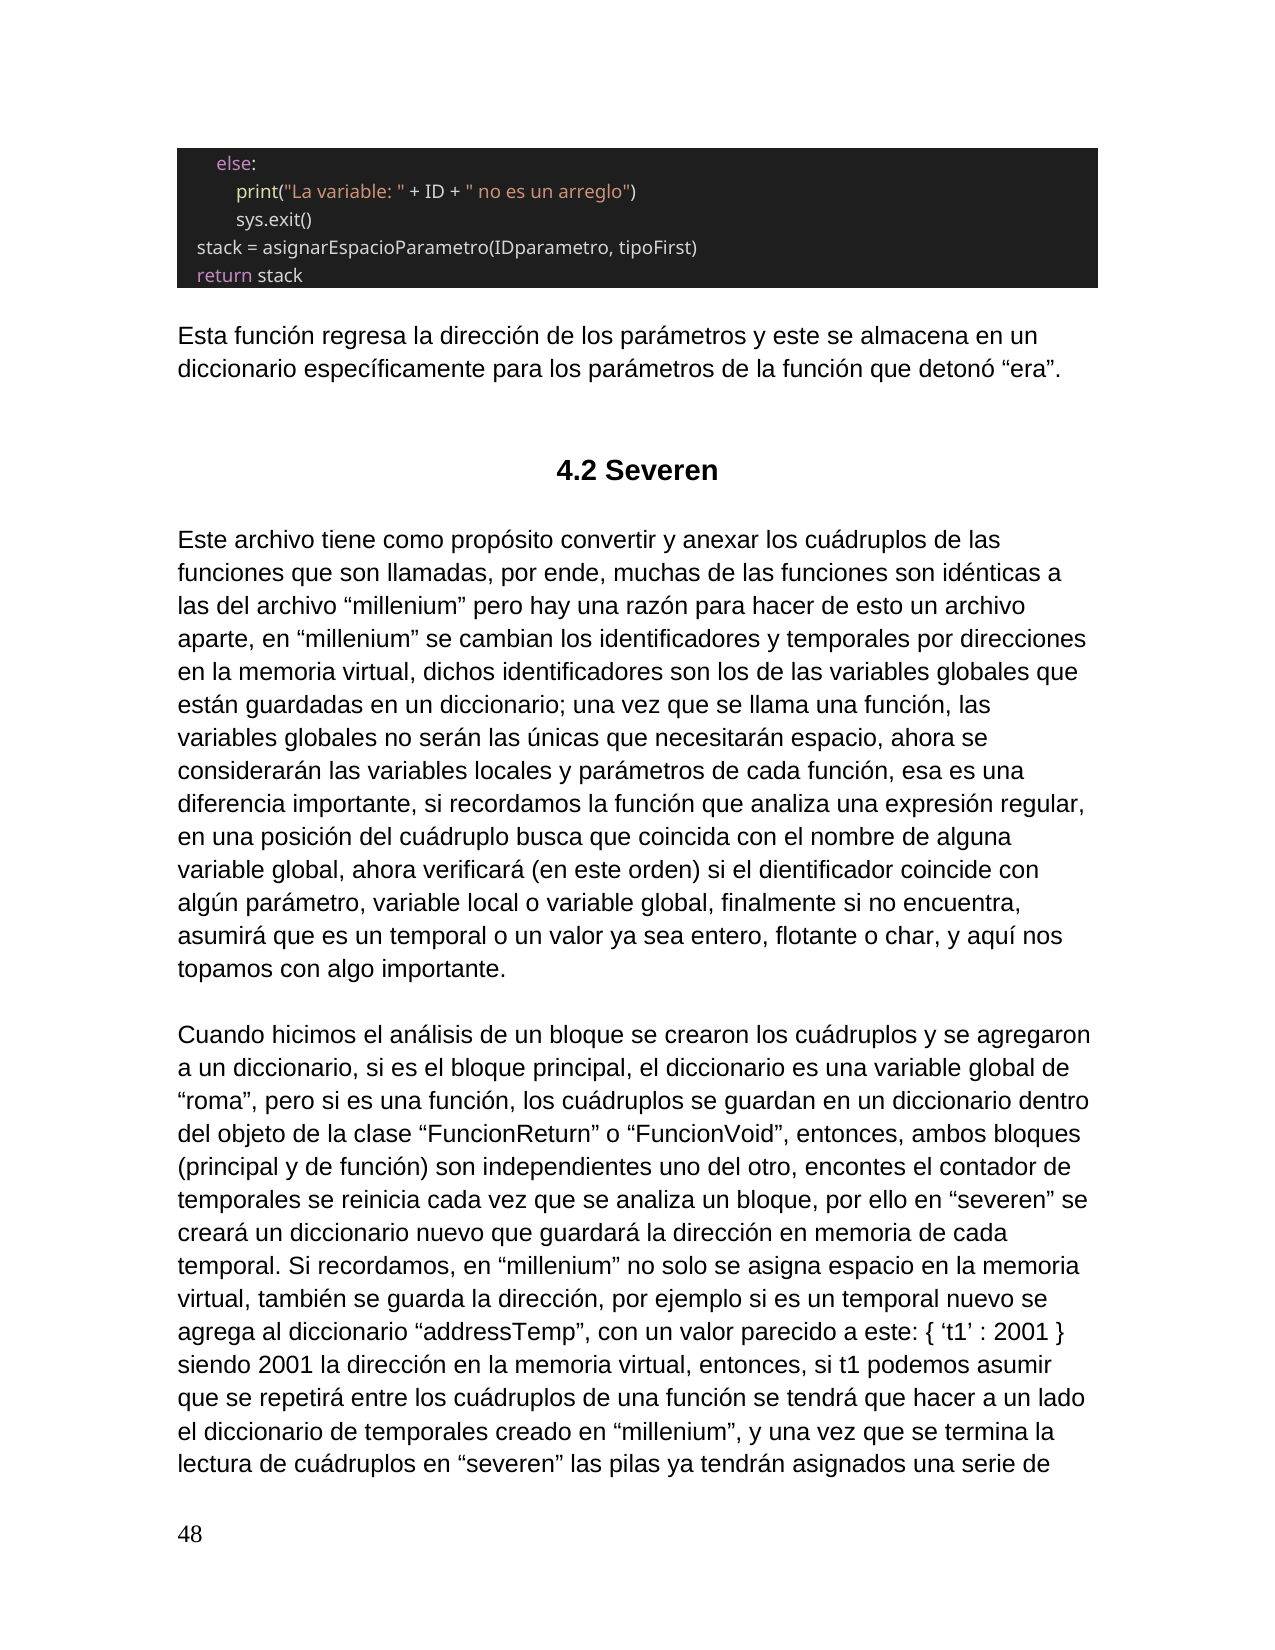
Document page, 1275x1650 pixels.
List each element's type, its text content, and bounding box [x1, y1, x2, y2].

text stack = asignarEspacioParametro(IDparametro, tipoFirst) [177, 232, 1098, 260]
text Esta función regresa la dirección de los parámetros y este se almacena en un diccionario específicamente para los parámetros de la función que detonó “era”. [177, 321, 1098, 383]
text return stack [177, 260, 1098, 288]
text else: [177, 148, 1098, 176]
text Este archivo tiene como propósito convertir y anexar los cuádruplos de las funciones que son llamadas, por ende, muchas de las funciones son idénticas a las del archivo “millenium” pero hay una razón para hacer de esto un archivo aparte, en “millenium” se cambian los identificadores y temporales por direcciones en la memoria virtual, dichos identificadores son los de las variables globales que están guardadas en un diccionario; una vez que se llama una función, las variables globales no serán las únicas que necesitarán espacio, ahora se considerarán las variables locales y parámetros de cada función, esa es una diferencia importante, si recordamos la función que analiza una expresión regular, en una posición del cuádruplo busca que coincida con el nombre de alguna variable global, ahora verificará (en este orden) si el dientificador coincide con algún parámetro, variable local o variable global, finalmente si no encuentra, asumirá que es un temporal o un valor ya sea entero, flotante o char, y aquí nos topamos con algo importante. [177, 525, 1098, 983]
text sys.exit() [177, 204, 1098, 232]
text print("La variable: " + ID + " no es un arreglo") [177, 176, 1098, 204]
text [177, 1020, 1098, 1478]
text 4.2 Severen [177, 453, 1098, 487]
